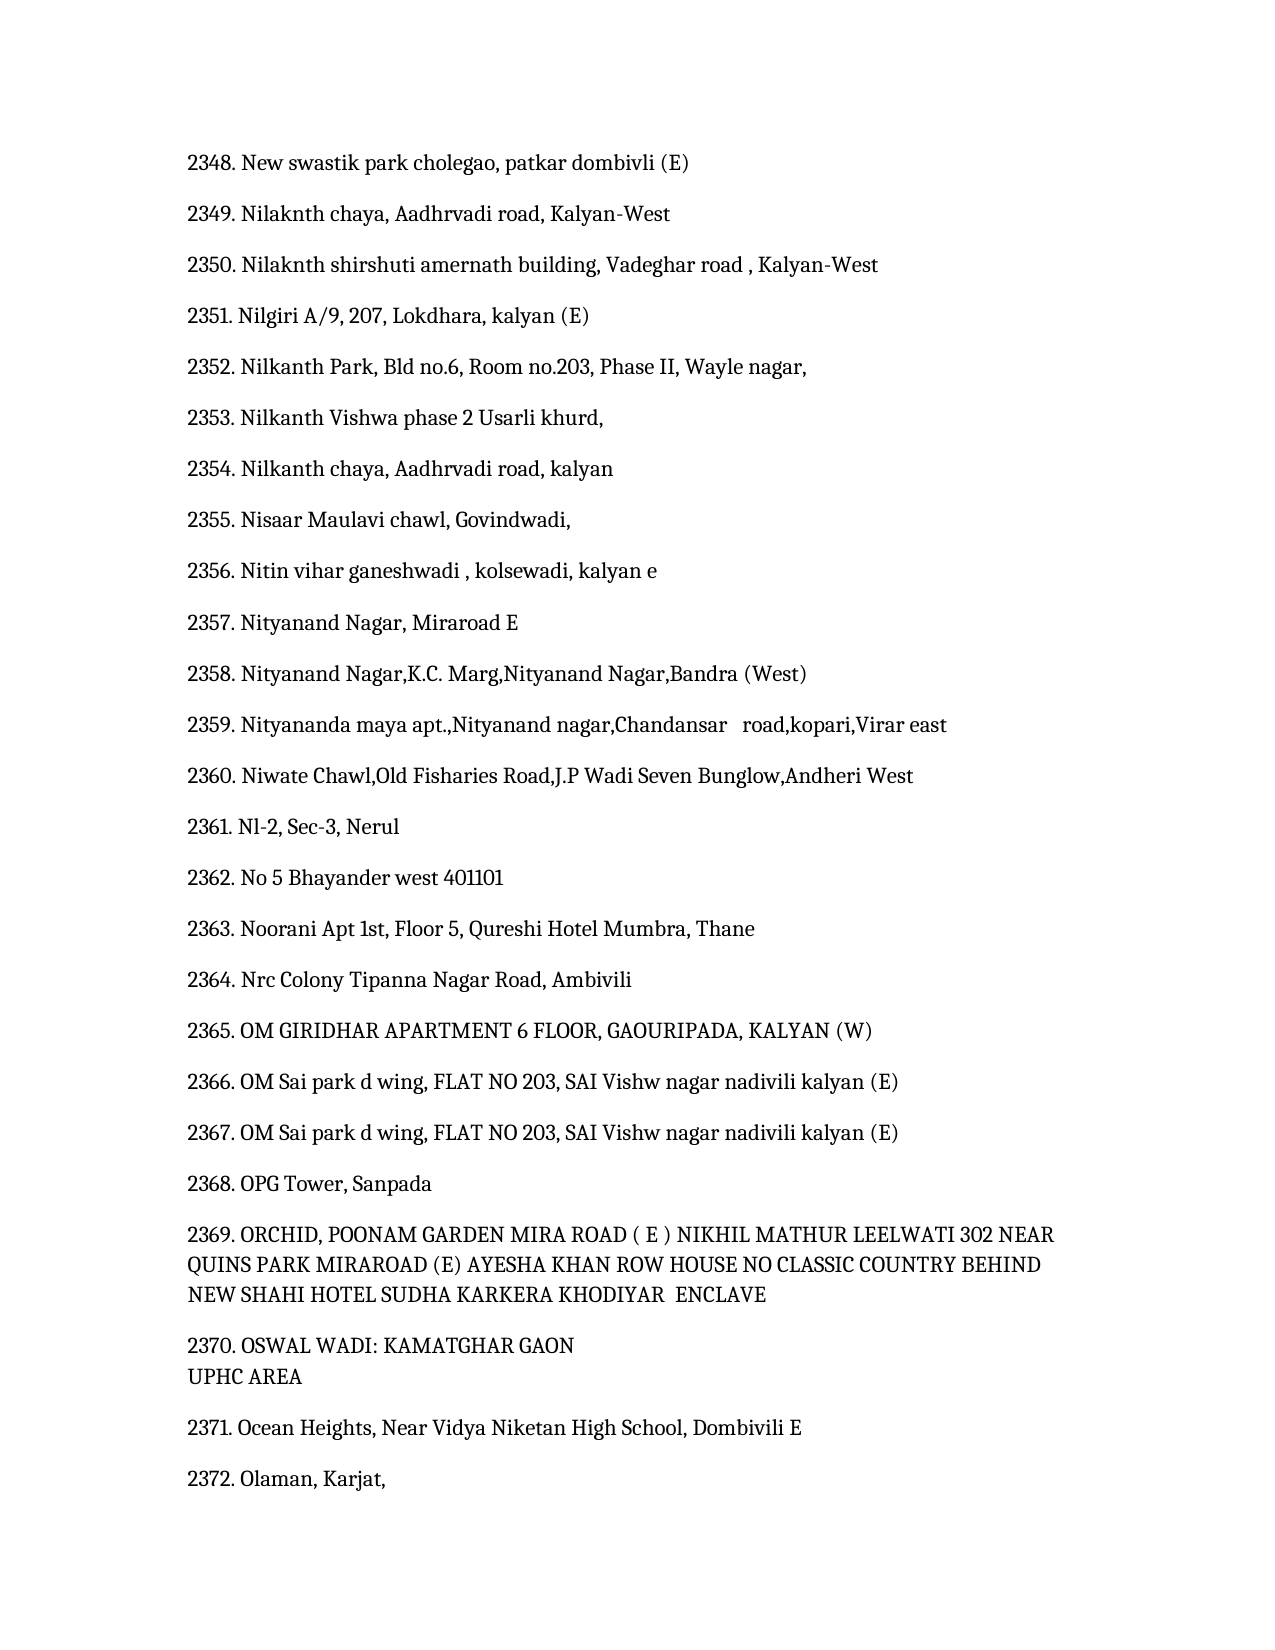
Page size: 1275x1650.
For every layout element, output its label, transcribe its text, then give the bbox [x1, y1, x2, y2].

text 2359. Nityananda maya apt.,Nityanand nagar,Chandansar road,kopari,Virar east [187, 711, 1087, 738]
text 2356. Nitin vihar ganeshwadi , kolsewadi, kalyan e [187, 558, 1087, 585]
text 2358. Nityanand Nagar,K.C. Marg,Nityanand Nagar,Bandra (West) [187, 660, 1087, 687]
text 2348. New swastik park cholegao, patkar dombivli (E) [187, 150, 1087, 176]
text 2354. Nilkanth chaya, Aadhrvadi road, kalyan [187, 456, 1087, 483]
text 2350. Nilaknth shirshuti amernath building, Vadeghar road , Kalyan-West [187, 252, 1087, 278]
text 2353. Nilkanth Vishwa phase 2 Usarli khurd, [187, 405, 1087, 432]
text 2349. Nilaknth chaya, Aadhrvadi road, Kalyan-West [187, 201, 1087, 227]
text 2357. Nityanand Nagar, Miraroad E [187, 609, 1087, 636]
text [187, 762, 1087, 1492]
text 2355. Nisaar Maulavi chawl, Govindwadi, [187, 507, 1087, 534]
text 2352. Nilkanth Park, Bld no.6, Room no.203, Phase II, Wayle nagar, [187, 354, 1087, 381]
text 2351. Nilgiri A/9, 207, Lokdhara, kalyan (E) [187, 303, 1087, 329]
